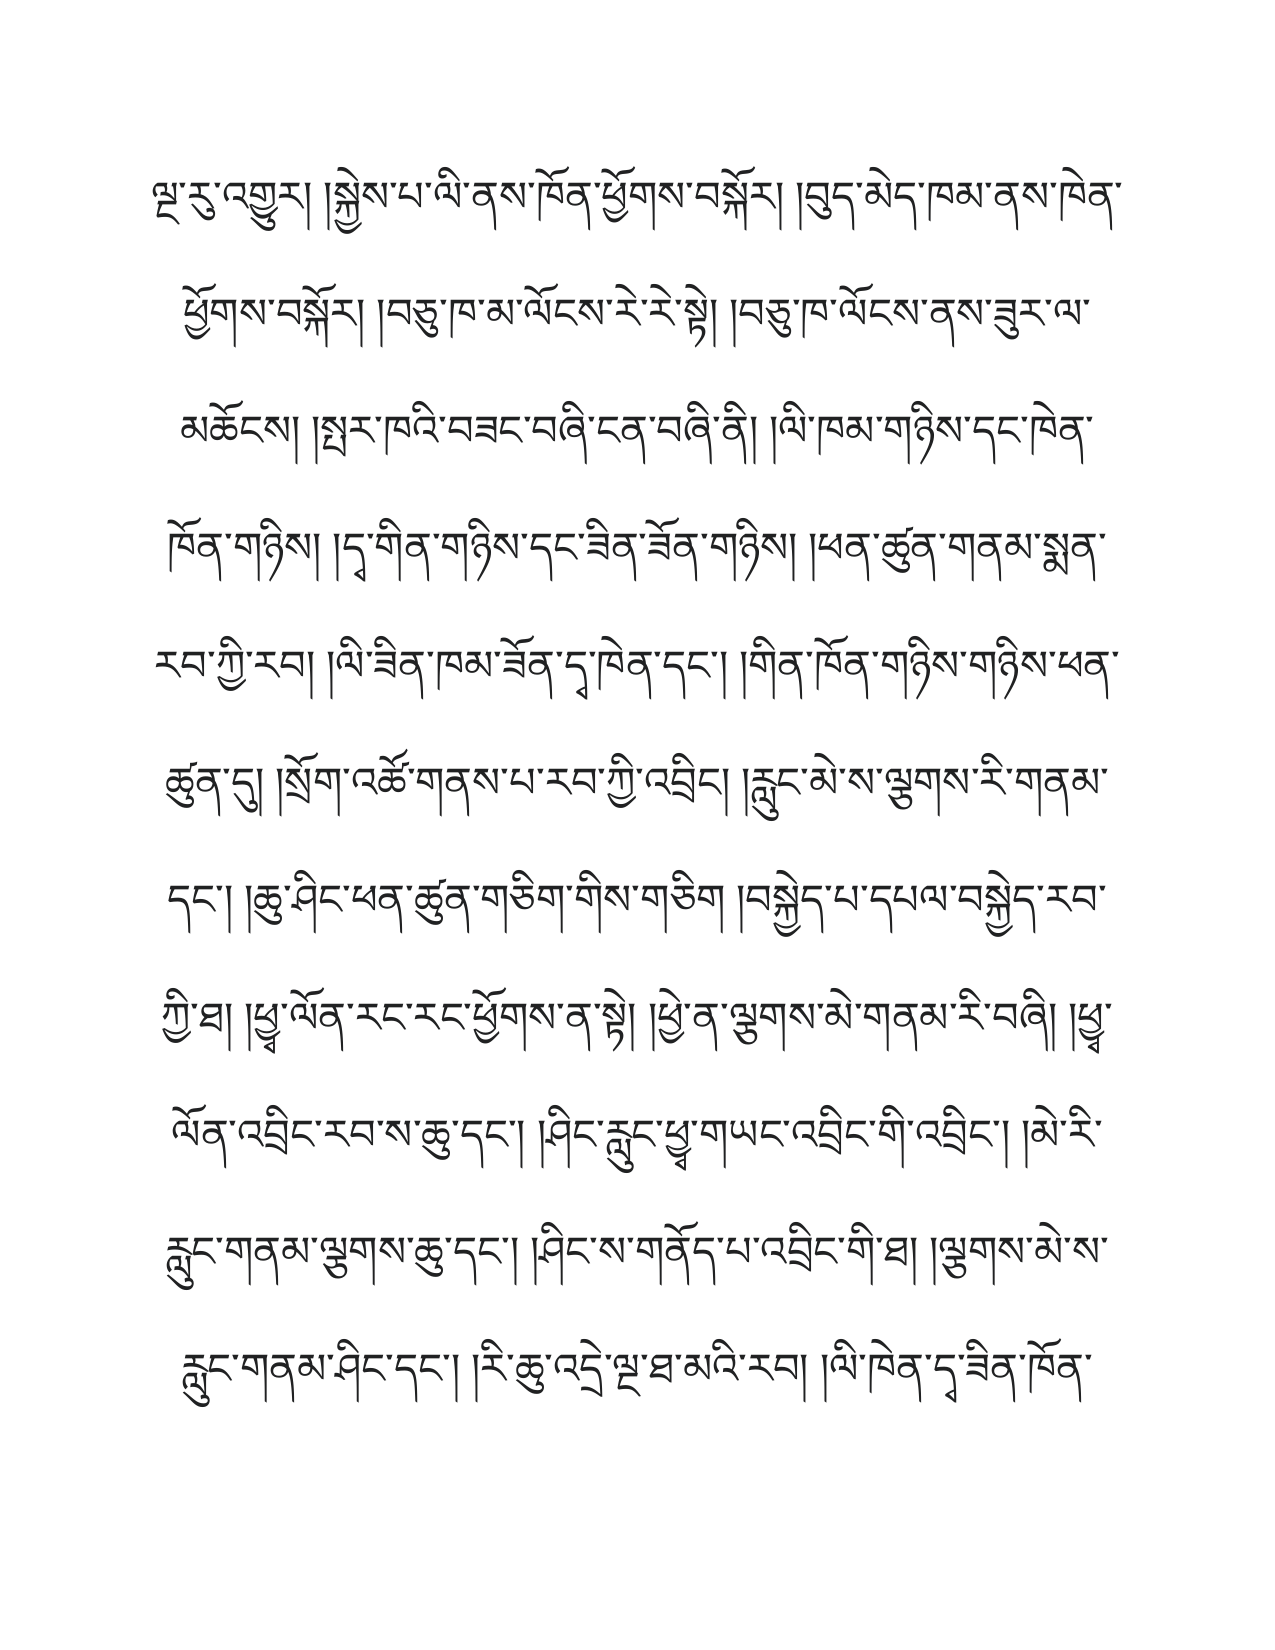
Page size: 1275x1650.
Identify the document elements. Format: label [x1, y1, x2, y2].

text [150, 150, 1125, 1440]
